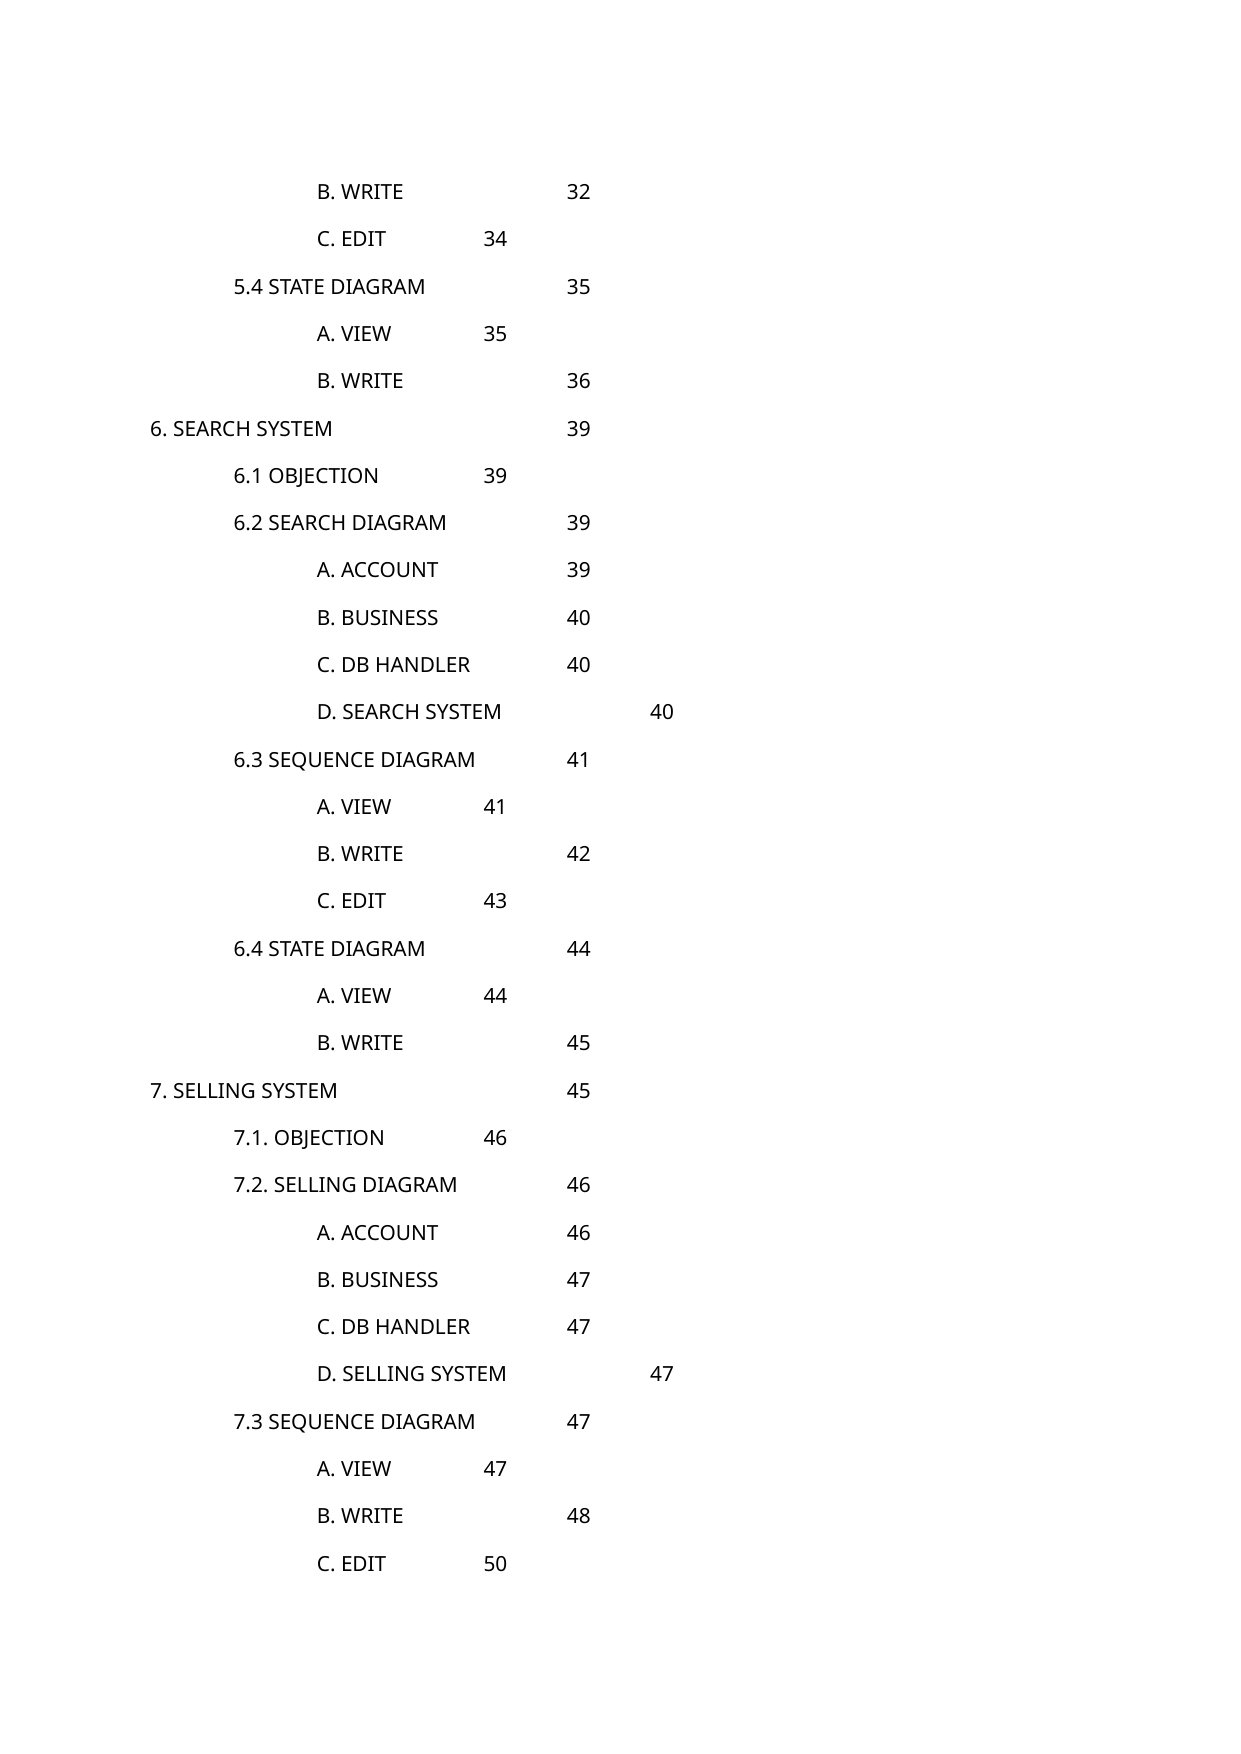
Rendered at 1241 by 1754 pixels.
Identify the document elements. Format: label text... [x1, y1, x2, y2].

text 7.3 SEQUENCE DIAGRAM 47 [150, 1407, 1090, 1435]
text 7. SELLING SYSTEM 45 [150, 1076, 1090, 1104]
text B. WRITE 48 [150, 1501, 1090, 1530]
text 6.3 SEQUENCE DIAGRAM 41 [150, 745, 1090, 773]
text 6.1 OBJECTION 39 [150, 461, 1090, 489]
text A. VIEW 41 [150, 792, 1090, 820]
text A. VIEW 35 [150, 319, 1090, 347]
text C. DB HANDLER 40 [150, 650, 1090, 678]
text B. WRITE 45 [150, 1028, 1090, 1057]
text B. WRITE 36 [150, 366, 1090, 395]
text B. BUSINESS 47 [150, 1265, 1090, 1293]
text A. VIEW 44 [150, 981, 1090, 1009]
text C. EDIT 43 [150, 887, 1090, 915]
text D. SEARCH SYSTEM 40 [150, 697, 1090, 726]
text 6.2 SEARCH DIAGRAM 39 [150, 508, 1090, 537]
text B. BUSINESS 40 [150, 603, 1090, 631]
text D. SELLING SYSTEM 47 [150, 1359, 1090, 1388]
text A. ACCOUNT 46 [150, 1218, 1090, 1246]
text B. WRITE 42 [150, 839, 1090, 868]
text B. WRITE 32 [150, 177, 1090, 206]
text 7.2. SELLING DIAGRAM 46 [150, 1170, 1090, 1199]
text 7.1. OBJECTION 46 [150, 1123, 1090, 1151]
text C. EDIT 50 [150, 1549, 1090, 1577]
text 5.4 STATE DIAGRAM 35 [150, 272, 1090, 300]
text C. DB HANDLER 47 [150, 1312, 1090, 1341]
text C. EDIT 34 [150, 224, 1090, 253]
text A. ACCOUNT 39 [150, 556, 1090, 584]
text 6.4 STATE DIAGRAM 44 [150, 934, 1090, 962]
text 6. SEARCH SYSTEM 39 [150, 414, 1090, 442]
text A. VIEW 47 [150, 1454, 1090, 1482]
